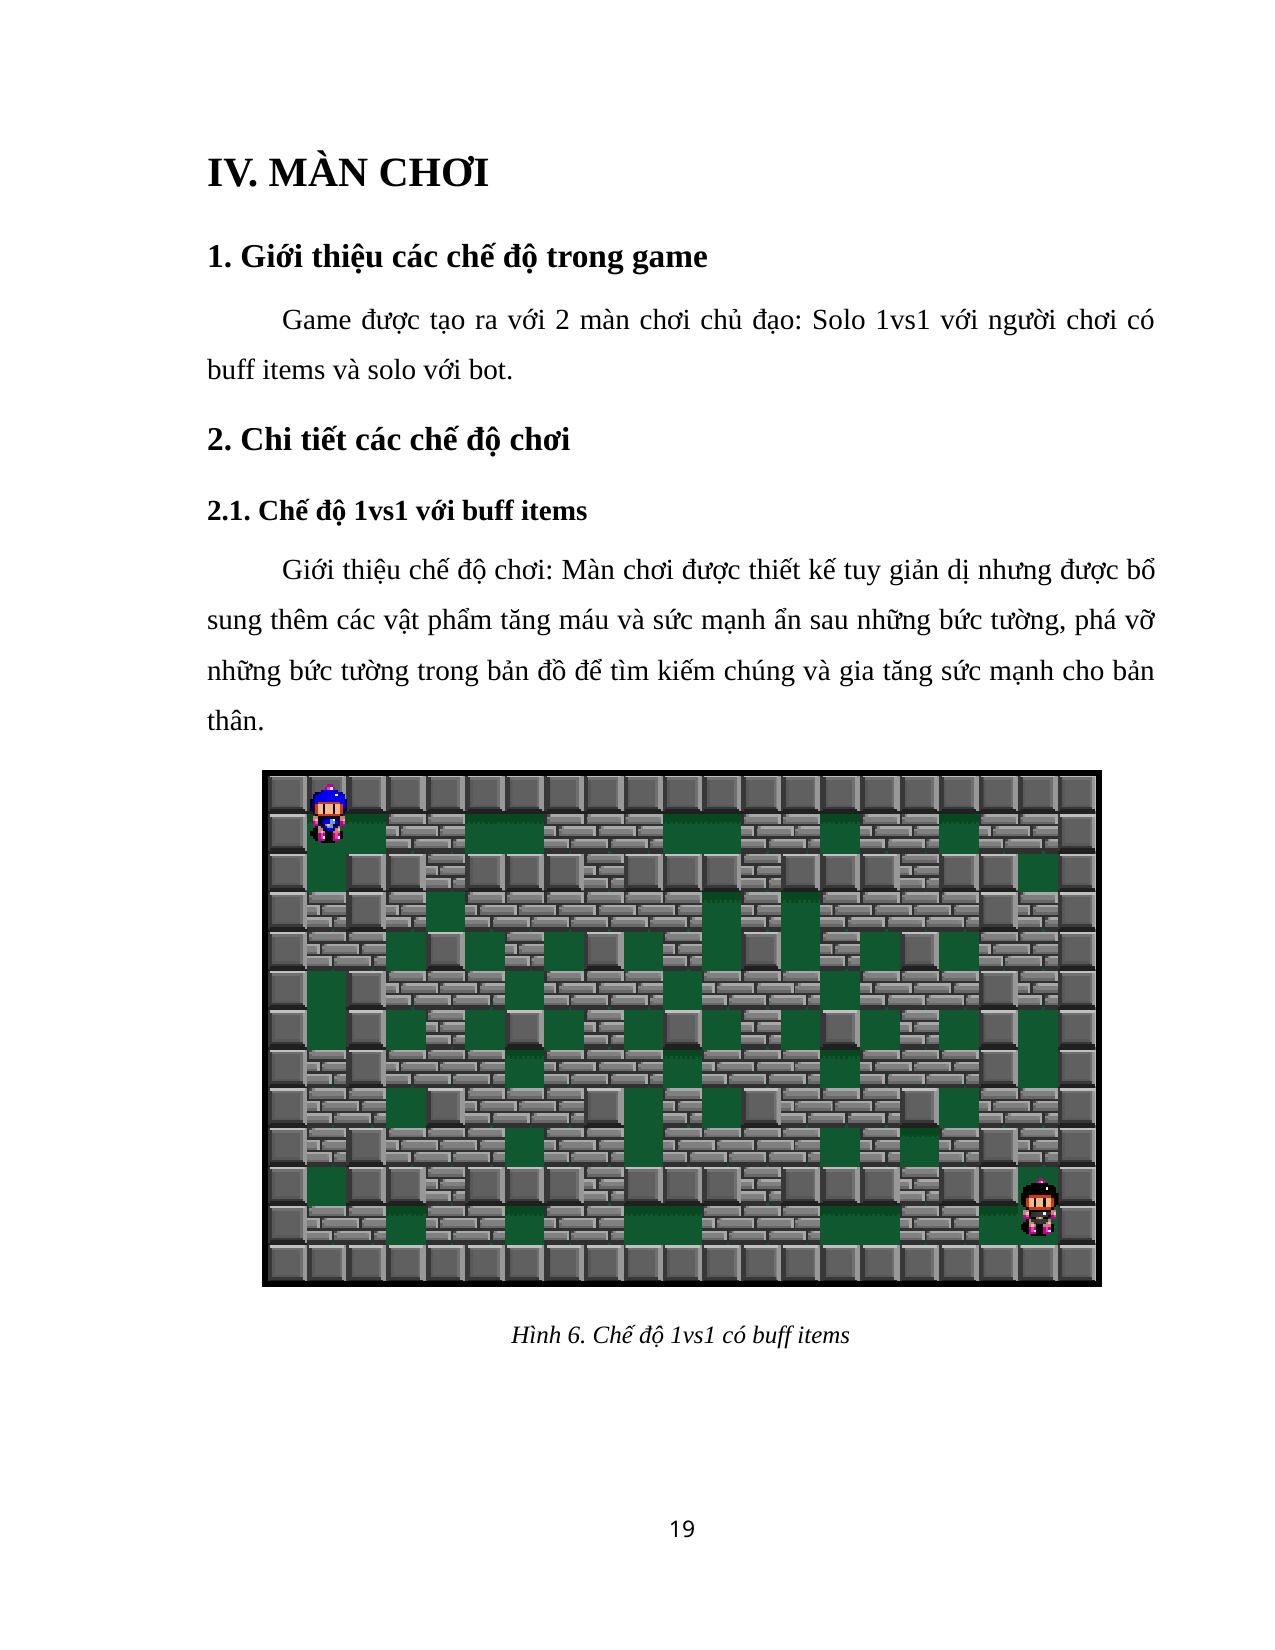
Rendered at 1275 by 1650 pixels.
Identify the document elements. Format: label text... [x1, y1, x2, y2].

picture [268, 776, 1096, 1281]
subtitle 2.1. Chế độ 1vs1 với buff items [207, 493, 1157, 527]
text Giới thiệu chế độ chơi: Màn chơi được thiết kế tuy giản dị nhưng được bổ sung thêm các vật phẩm tăng máu và sức mạnh ẩn sau những bức tường, phá vỡ những bức tường trong bản đồ để tìm kiếm chúng và gia tăng sức mạnh cho bản thân. [207, 552, 1157, 737]
text Hình 6. Chế độ 1vs1 có buff items [207, 1320, 1157, 1348]
subtitle 2. Chi tiết các chế độ chơi [207, 419, 1157, 458]
text Game được tạo ra với 2 màn chơi chủ đạo: Solo 1vs1 với người chơi có buff items và solo với bot. [207, 302, 1157, 386]
subtitle IV. MÀN CHƠI [207, 148, 1157, 196]
subtitle 1. Giới thiệu các chế độ trong game [207, 236, 1157, 274]
